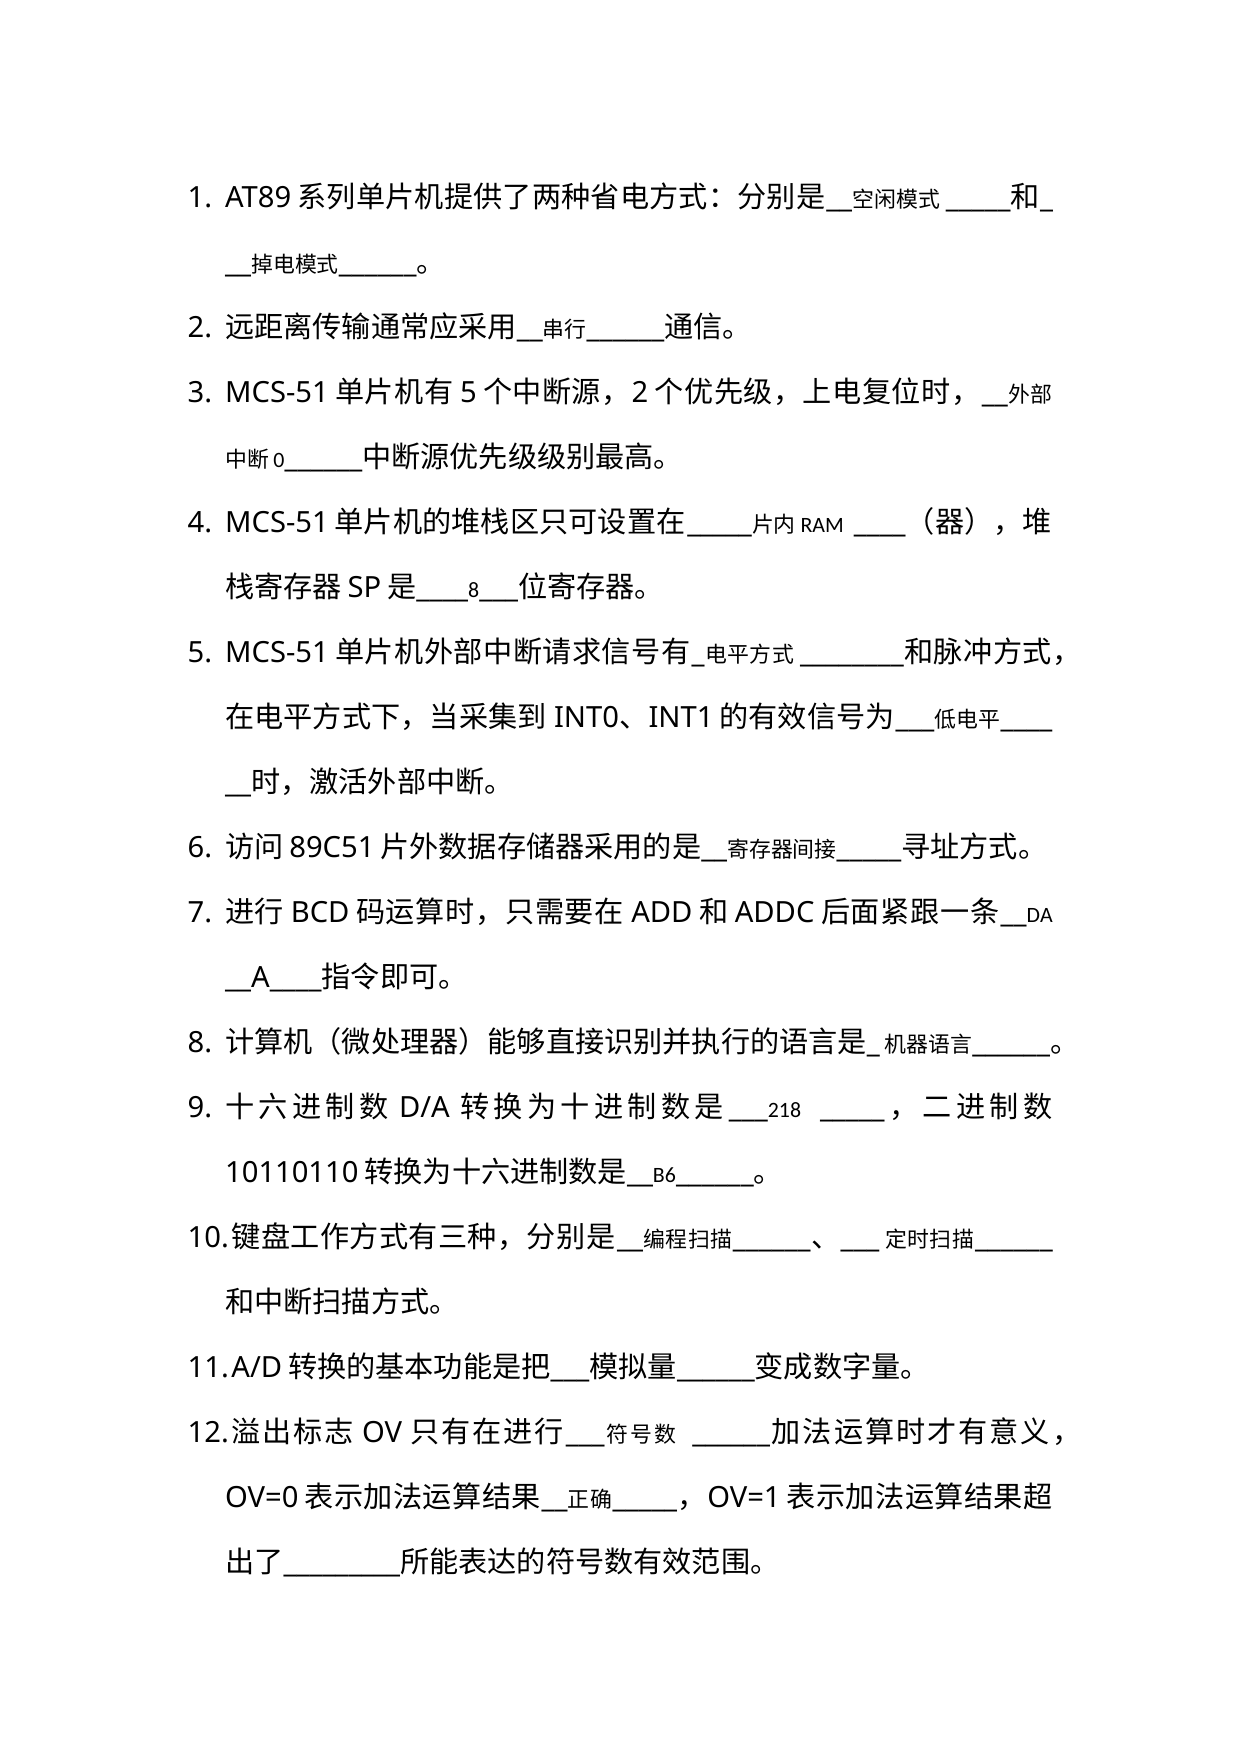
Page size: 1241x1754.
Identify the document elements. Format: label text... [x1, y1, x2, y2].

list 键盘工作方式有三种，分别是__编程扫描______、___ 定时扫描______和中断扫描方式。 [187, 1202, 1053, 1332]
list 进行BCD码运算时，只需要在ADD和ADDC后面紧跟一条__DA __A____指令即可。 [187, 877, 1053, 1007]
list 溢出标志OV只有在进行___符号数 ______加法运算时才有意义，OV=0表示加法运算结果__正确_____，OV=1表示加法运算结果超出了_________所能表达的符号数有效范围。 [187, 1397, 1053, 1592]
list 远距离传输通常应采用__串行______通信。 [187, 292, 1053, 357]
list 访问89C51片外数据存储器采用的是__寄存器间接_____寻址方式。 [187, 812, 1053, 877]
list AT89系列单片机提供了两种省电方式：分别是__空闲模式 _____和___掉电模式______。 [187, 162, 1053, 292]
list 计算机（微处理器）能够直接识别并执行的语言是_ 机器语言______。 [187, 1007, 1053, 1072]
list MCS-51单片机外部中断请求信号有_电平方式 ________和脉冲方式，在电平方式下，当采集到INT0、INT1的有效信号为___低电平______时，激活外部中断。 [187, 617, 1053, 812]
list MCS-51单片机有5个中断源，2个优先级，上电复位时，__外部中断0______中断源优先级级别最高。 [187, 357, 1053, 487]
list 十六进制数D/A转换为十进制数是___218 _____，二进制数10110110转换为十六进制数是__B6______。 [187, 1072, 1053, 1202]
list A/D转换的基本功能是把___模拟量______变成数字量。 [187, 1332, 1053, 1397]
list MCS-51单片机的堆栈区只可设置在_____片内RAM ____（器），堆栈寄存器SP是____8___位寄存器。 [187, 487, 1053, 617]
